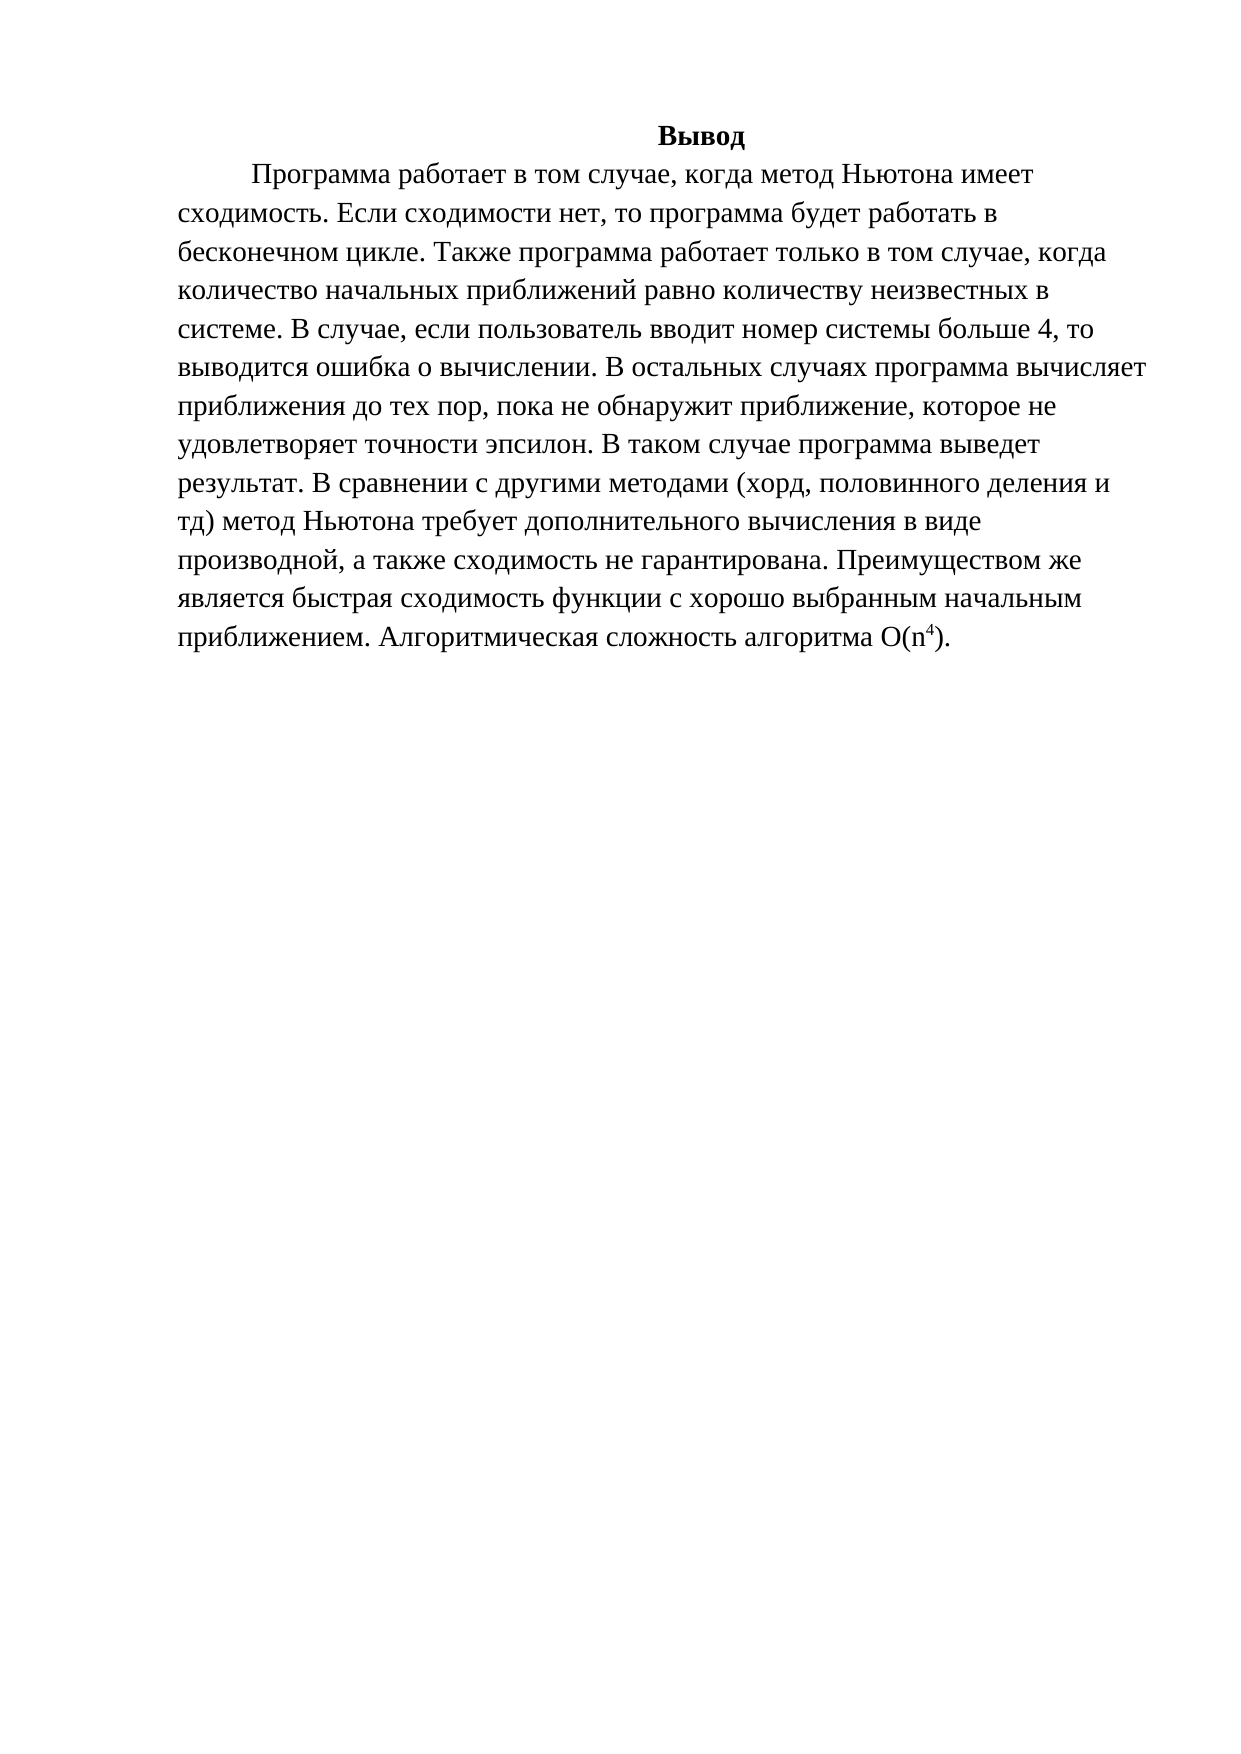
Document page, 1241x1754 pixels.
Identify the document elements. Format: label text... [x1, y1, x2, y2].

text Вывод [177, 118, 1152, 152]
text Программа работает в том случае, когда метод Ньютона имеет сходимость. Если сходимости нет, то программа будет работать в бесконечном цикле. Также программа работает только в том случае, когда количество начальных приближений равно количеству неизвестных в системе. В случае, если пользователь вводит номер системы больше 4, то выводится ошибка о вычислении. В остальных случаях программа вычисляет приближения до тех пор, пока не обнаружит приближение, которое не удовлетворяет точности эпсилон. В таком случае программа выведет результат. В сравнении с другими методами (хорд, половинного деления и тд) метод Ньютона требует дополнительного вычисления в виде производной, а также сходимость не гарантирована. Преимуществом же является быстрая сходимость функции с хорошо выбранным начальным приближением. Алгоритмическая сложность алгоритма О(n4). [177, 157, 1152, 653]
